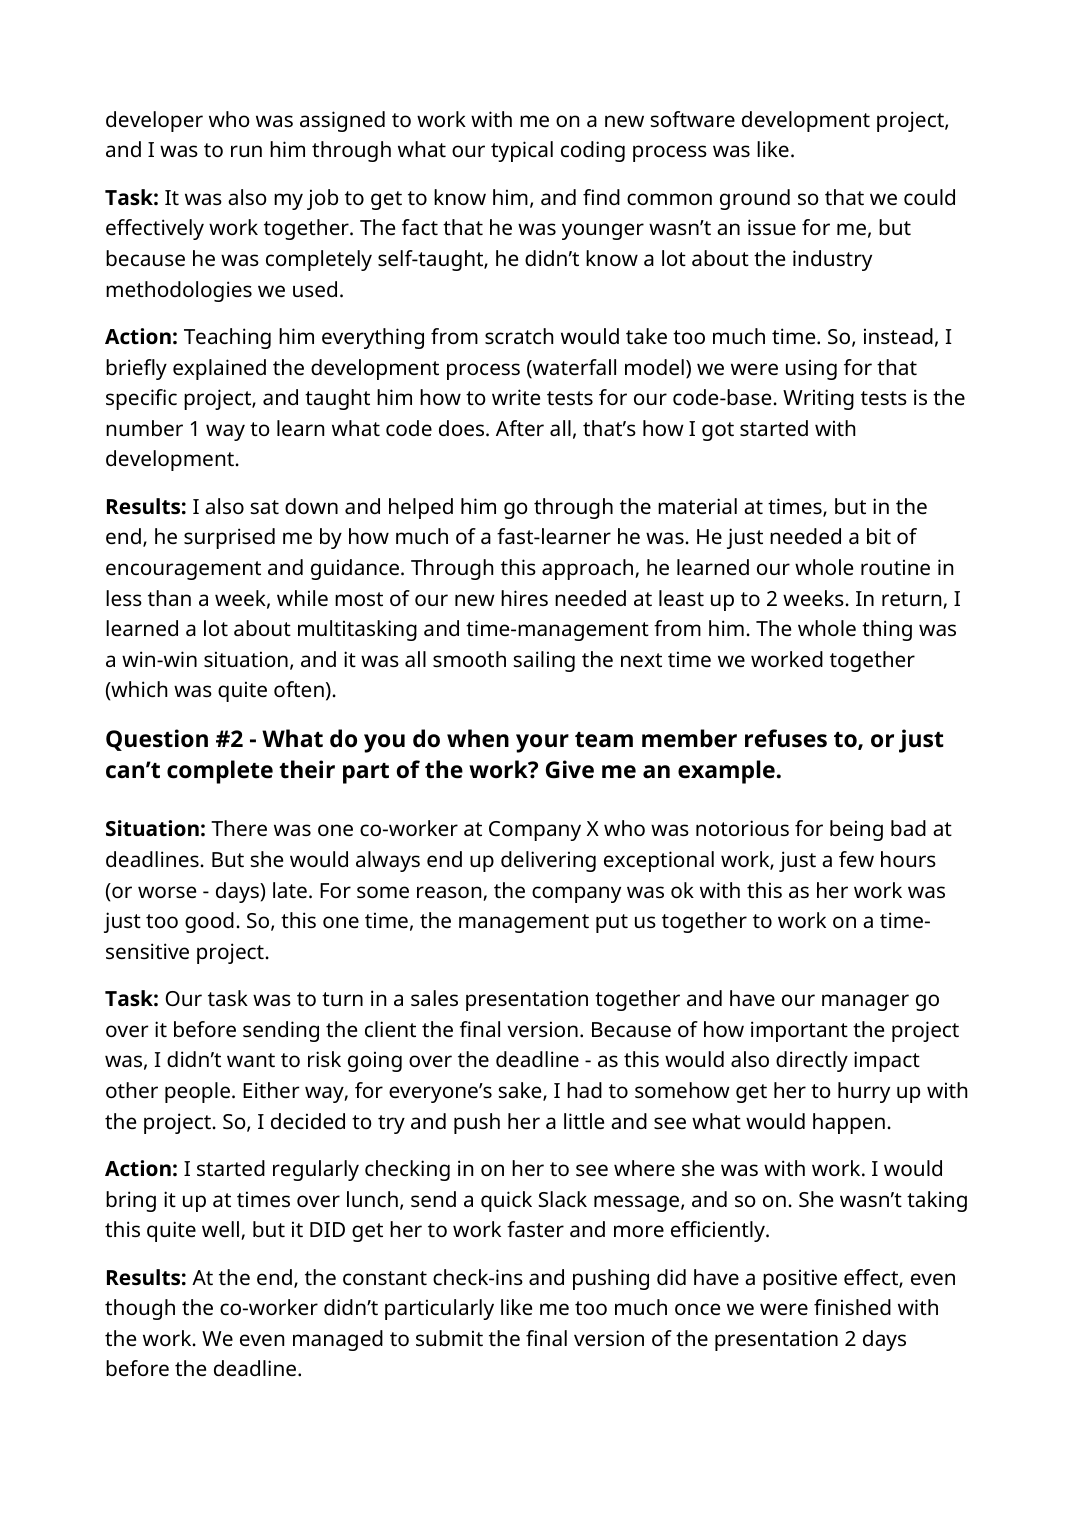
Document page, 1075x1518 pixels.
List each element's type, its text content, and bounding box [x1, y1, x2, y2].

text Results: At the end, the constant check-ins and pushing did have a positive effect, even though the co-worker didn’t particularly like me too much once we were finished with the work. We even managed to submit the final version of the presentation 2 days before the deadline. [105, 1263, 970, 1383]
subtitle Question #2 - What do you do when your team member refuses to, or just can’t complete their part of the work? Give me an example. [105, 723, 970, 785]
text Action: I started regularly checking in on her to see where she was with work. I would bring it up at times over lunch, send a quick Slack message, and so on. She wasn’t taking this quite well, but it DID get her to work faster and more efficiently. [105, 1154, 970, 1244]
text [105, 105, 970, 164]
text Task: It was also my job to get to know him, and find common ground so that we could effectively work together. The fact that he was younger wasn’t an issue for me, but because he was completely self-taught, he didn’t know a lot about the industry methodologies we used. [105, 183, 970, 303]
text Situation: There was one co-worker at Company X who was notorious for being bad at deadlines. But she would always end up delivering exceptional work, just a few hours (or worse - days) late. For some reason, the company was ok with this as her work was just too good. So, this one time, the management put us together to work on a time-sensitive project. [105, 814, 970, 966]
text Action: Teaching him everything from scratch would take too much time. So, instead, I briefly explained the development process (waterfall model) we were using for that specific project, and taught him how to write tests for our code-base. Writing tests is the number 1 way to learn what code does. After all, that’s how I got started with development. [105, 322, 970, 473]
text Results: I also sat down and helped him go through the material at times, but in the end, he surprised me by how much of a fast-learner he was. He just needed a bit of encouragement and guidance. Through this approach, he learned our whole routine in less than a week, while most of our new hires needed at least up to 2 weeks. In return, I learned a lot about multitasking and time-management from him. The whole thing was a win-win situation, and it was all smooth sailing the next time we worked together (which was quite often). [105, 492, 970, 704]
text Task: Our task was to turn in a sales presentation together and have our manager go over it before sending the client the final version. Because of how important the project was, I didn’t want to risk going over the deadline - as this would also directly impact other people. Either way, for everyone’s sake, I had to somehow get her to hurry up with the project. So, I decided to try and push her a little and see what would happen. [105, 984, 970, 1135]
